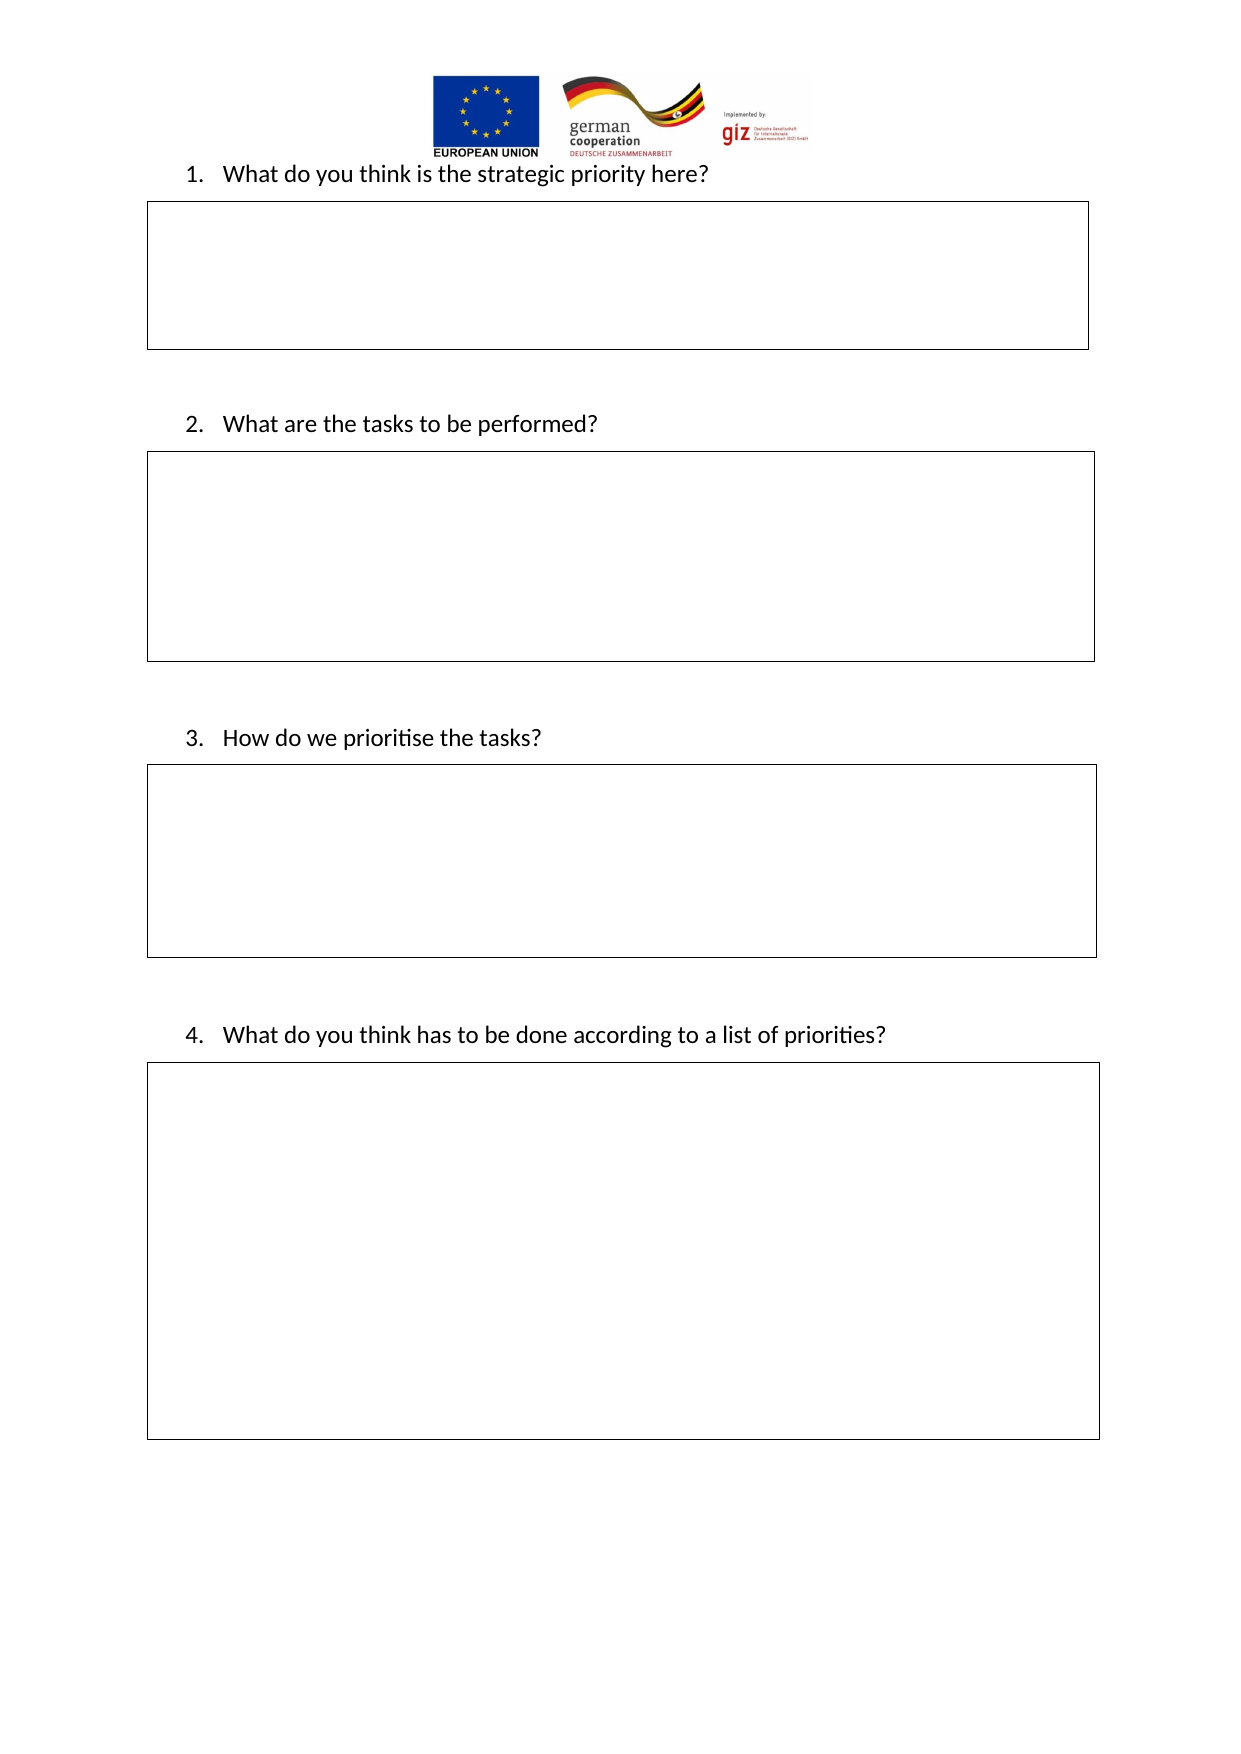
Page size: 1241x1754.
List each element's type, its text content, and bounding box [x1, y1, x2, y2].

picture [428, 73, 812, 159]
list What do you think has to be done according to a list of priorities? [185, 1019, 1093, 1049]
list How do we prioritise the tasks? [185, 722, 1093, 752]
list What do you think is the strategic priority here? [185, 158, 1093, 189]
list What are the tasks to be performed? [185, 409, 1093, 439]
